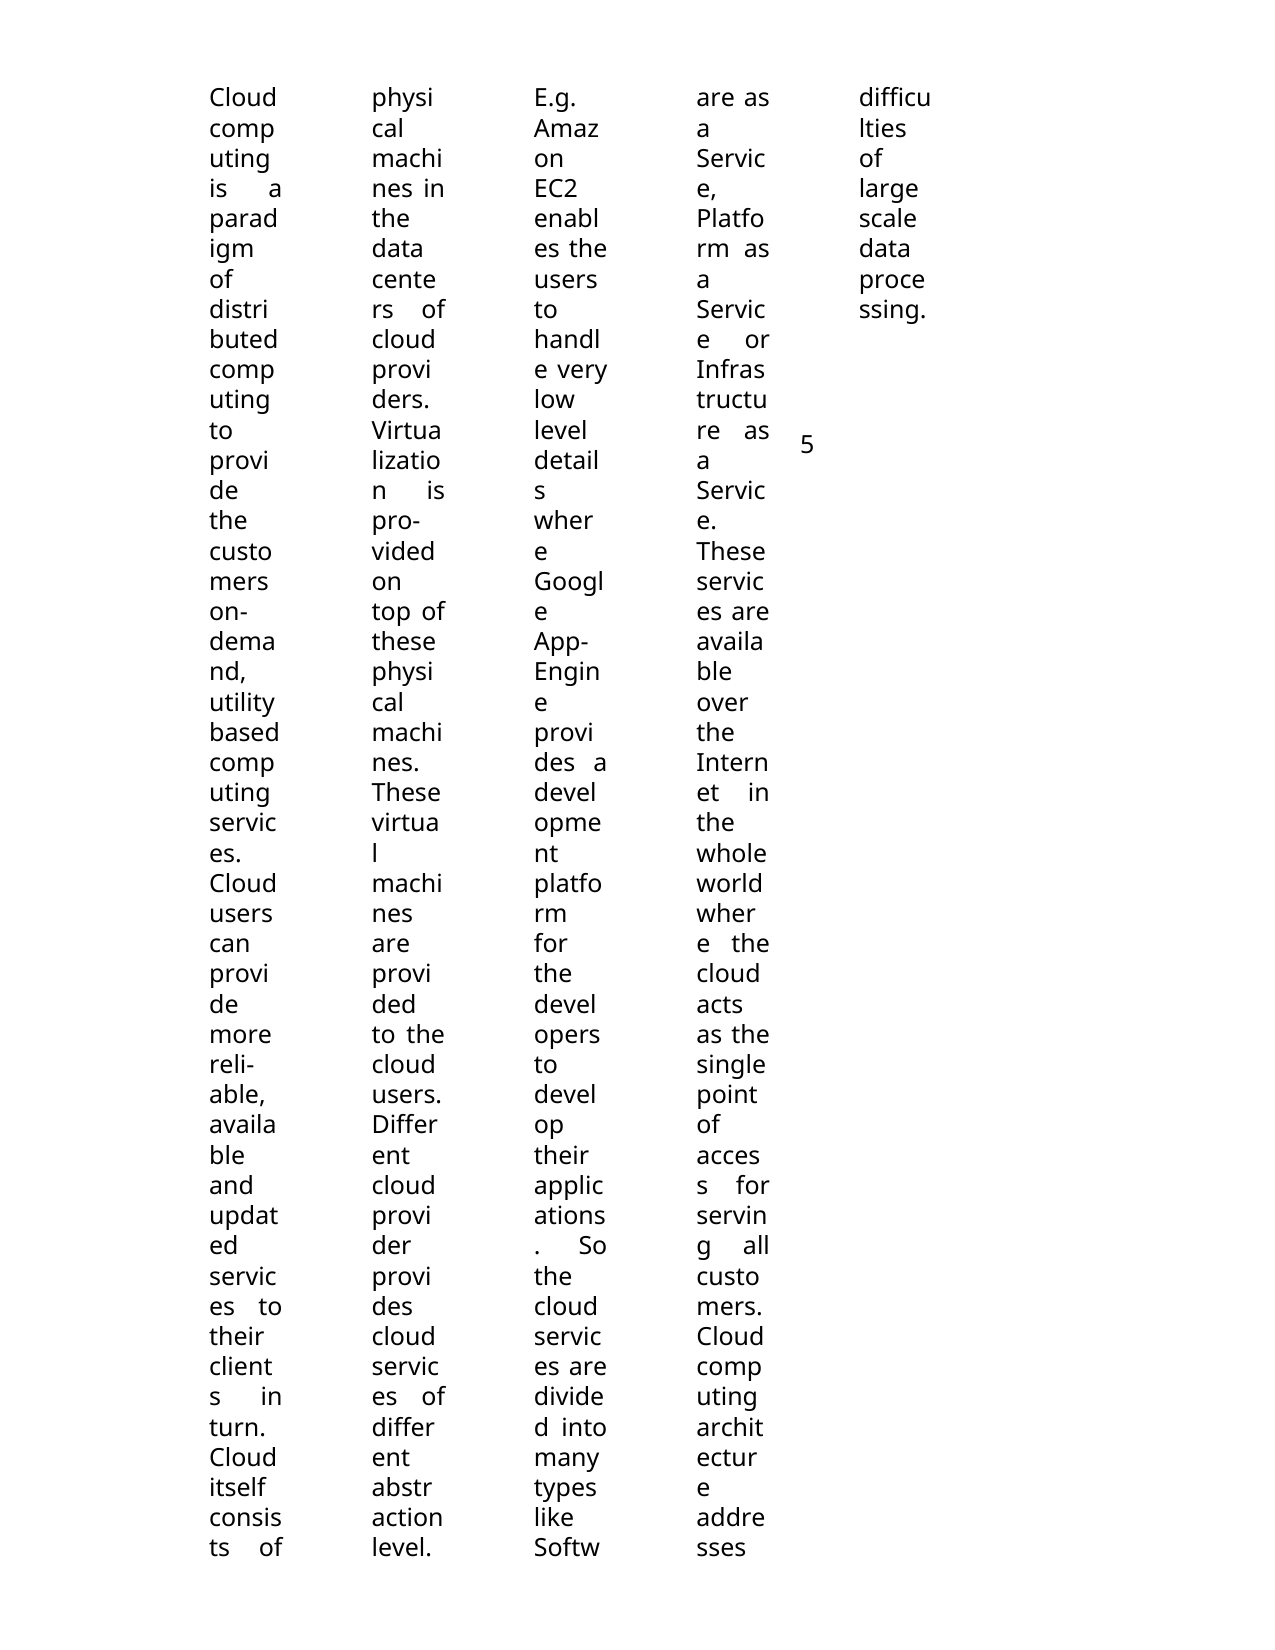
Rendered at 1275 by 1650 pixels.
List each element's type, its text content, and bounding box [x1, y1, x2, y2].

text Cloud computing is a paradigm of distributed computing to provide the customers on-demand, utility based computing services. Cloud users can provide more reli-able, available and updated services to their clients in turn. Cloud itself consists of physical machines in the data centers of cloud providers. Virtualization is pro-vided on top of these physical machines. These virtual machines are provided to the cloud users. Different cloud provider provides cloud services of different abstraction level. E.g. Amazon EC2 enables the users to handle very low level details where Google App-Engine provides a development platform for the developers to develop their applications. So the cloud services are divided into many types like Software as a Service, Platform as a Service or Infrastructure as a Service. These services are available over the Internet in the whole world where the cloud acts as the single point of access for serving all customers. Cloud computing architecture addresses difficulties of large scale data processing. [371, 83, 445, 1563]
text Cloud computing is a paradigm of distributed computing to provide the customers on-demand, utility based computing services. Cloud users can provide more reli-able, available and updated services to their clients in turn. Cloud itself consists of physical machines in the data centers of cloud providers. Virtualization is pro-vided on top of these physical machines. These virtual machines are provided to the cloud users. Different cloud provider provides cloud services of different abstraction level. E.g. Amazon EC2 enables the users to handle very low level details where Google App-Engine provides a development platform for the developers to develop their applications. So the cloud services are divided into many types like Software as a Service, Platform as a Service or Infrastructure as a Service. These services are available over the Internet in the whole world where the cloud acts as the single point of access for serving all customers. Cloud computing architecture addresses difficulties of large scale data processing. [209, 83, 282, 1563]
text Cloud computing is a paradigm of distributed computing to provide the customers on-demand, utility based computing services. Cloud users can provide more reli-able, available and updated services to their clients in turn. Cloud itself consists of physical machines in the data centers of cloud providers. Virtualization is pro-vided on top of these physical machines. These virtual machines are provided to the cloud users. Different cloud provider provides cloud services of different abstraction level. E.g. Amazon EC2 enables the users to handle very low level details where Google App-Engine provides a development platform for the developers to develop their applications. So the cloud services are divided into many types like Software as a Service, Platform as a Service or Infrastructure as a Service. These services are available over the Internet in the whole world where the cloud acts as the single point of access for serving all customers. Cloud computing architecture addresses difficulties of large scale data processing. [534, 83, 607, 1563]
text Cloud computing is a paradigm of distributed computing to provide the customers on-demand, utility based computing services. Cloud users can provide more reli-able, available and updated services to their clients in turn. Cloud itself consists of physical machines in the data centers of cloud providers. Virtualization is pro-vided on top of these physical machines. These virtual machines are provided to the cloud users. Different cloud provider provides cloud services of different abstraction level. E.g. Amazon EC2 enables the users to handle very low level details where Google App-Engine provides a development platform for the developers to develop their applications. So the cloud services are divided into many types like Software as a Service, Platform as a Service or Infrastructure as a Service. These services are available over the Internet in the whole world where the cloud acts as the single point of access for serving all customers. Cloud computing architecture addresses difficulties of large scale data processing. [696, 83, 769, 1563]
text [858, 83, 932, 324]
